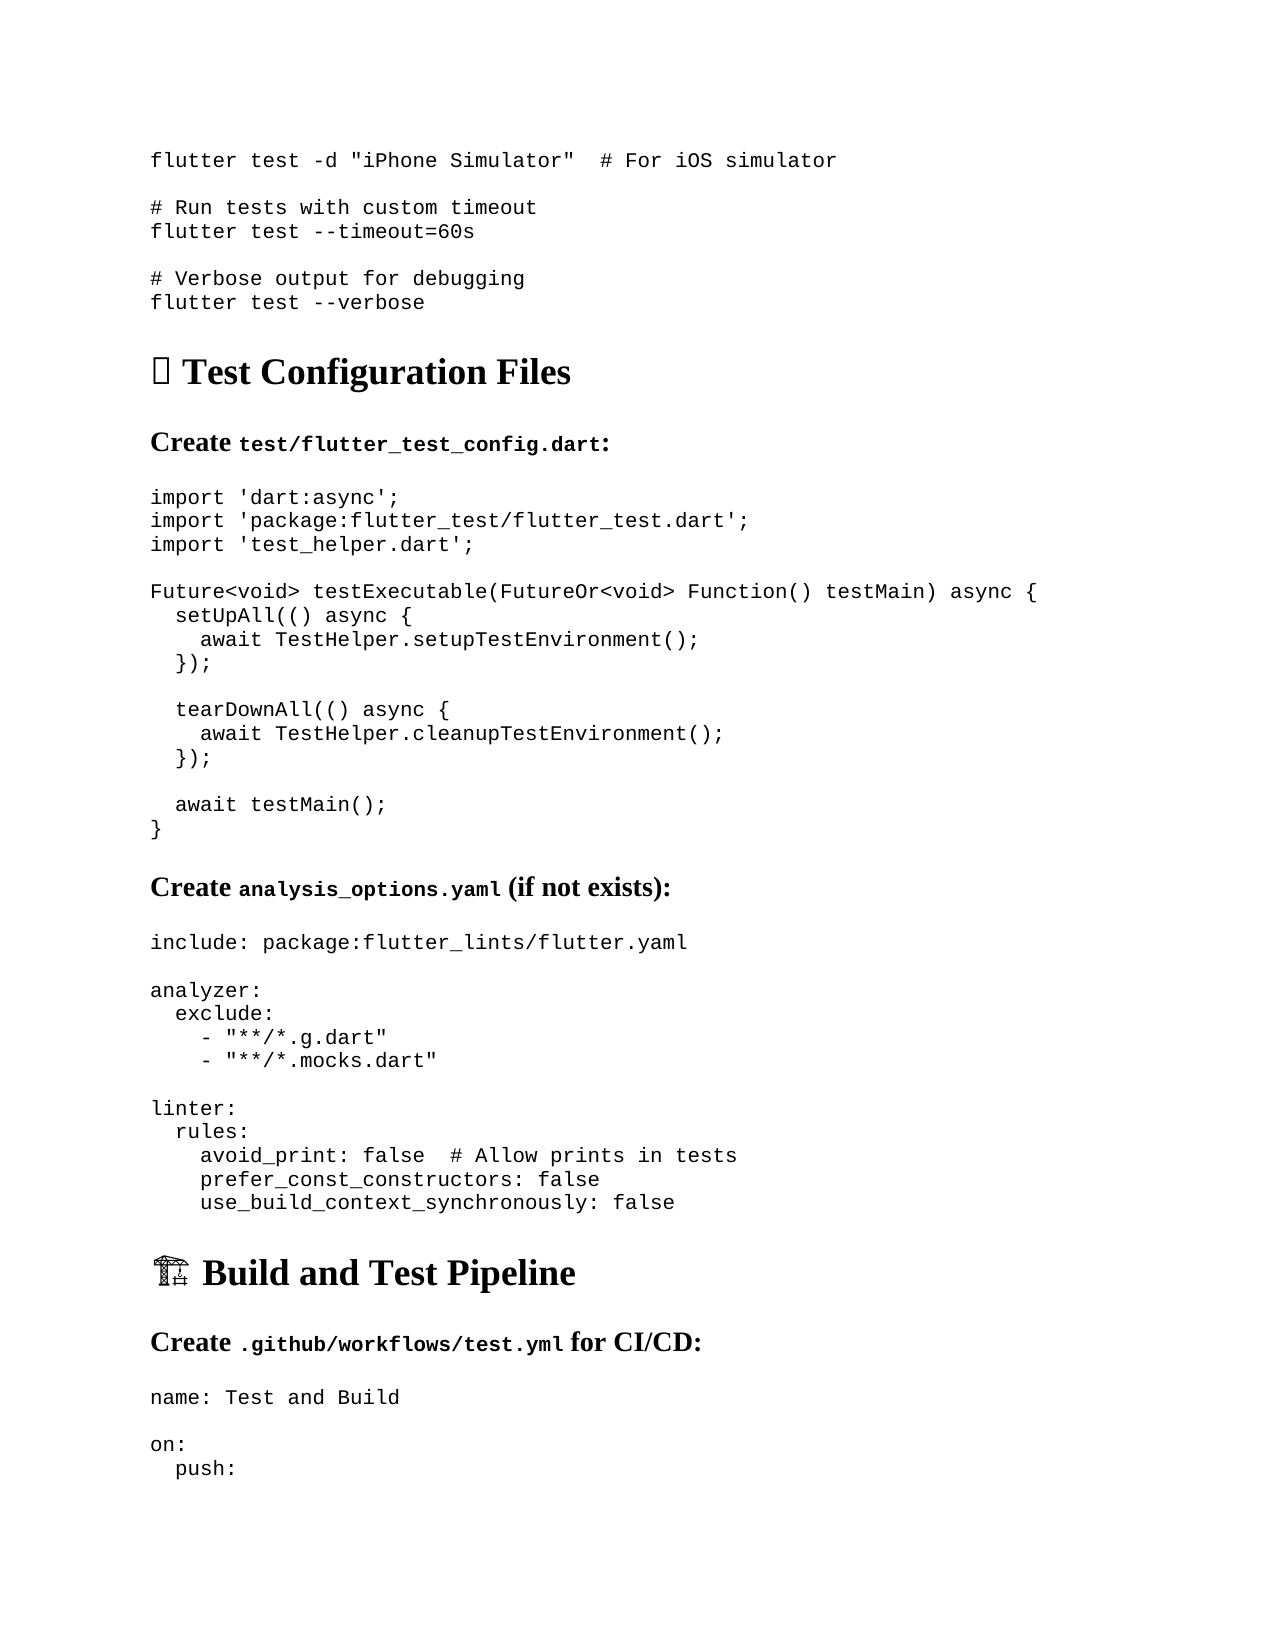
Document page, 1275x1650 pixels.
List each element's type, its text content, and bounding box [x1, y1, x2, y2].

text await testMain(); [150, 794, 1125, 818]
text flutter test --verbose [150, 292, 1125, 316]
text prefer_const_constructors: false [150, 1169, 1125, 1192]
text push: [150, 1458, 1125, 1482]
text await TestHelper.setupTestEnvironment(); [150, 628, 1125, 652]
text - "**/*.g.dart" [150, 1027, 1125, 1051]
text exclude: [150, 1003, 1125, 1027]
text analyzer: [150, 979, 1125, 1003]
text Future<void> testExecutable(FutureOr<void> Function() testMain) async { [150, 581, 1125, 605]
text # Run tests with custom timeout [150, 197, 1125, 221]
text import 'package:flutter_test/flutter_test.dart'; [150, 510, 1125, 534]
text name: Test and Build [150, 1387, 1125, 1411]
text import 'dart:async'; [150, 487, 1125, 510]
text 🔧 Test Configuration Files [150, 345, 1125, 396]
text # Verbose output for debugging [150, 268, 1125, 292]
text include: package:flutter_lints/flutter.yaml [150, 932, 1125, 956]
text rules: [150, 1121, 1125, 1145]
text - "**/*.mocks.dart" [150, 1051, 1125, 1074]
text Create test/flutter_test_config.dart: [150, 425, 1125, 457]
text flutter test -d "iPhone Simulator" # For iOS simulator [150, 150, 1125, 174]
text setUpAll(() async { [150, 605, 1125, 628]
text linter: [150, 1098, 1125, 1121]
text Create analysis_options.yaml (if not exists): [150, 871, 1125, 903]
text } [150, 818, 1125, 841]
text avoid_print: false # Allow prints in tests [150, 1145, 1125, 1169]
text flutter test --timeout=60s [150, 221, 1125, 244]
text Create .github/workflows/test.yml for CI/CD: [150, 1325, 1125, 1358]
text on: [150, 1434, 1125, 1458]
text }); [150, 747, 1125, 770]
text await TestHelper.cleanupTestEnvironment(); [150, 723, 1125, 747]
text tearDownAll(() async { [150, 699, 1125, 723]
text import 'test_helper.dart'; [150, 534, 1125, 558]
text }); [150, 652, 1125, 676]
text use_build_context_synchronously: false [150, 1192, 1125, 1216]
text 🏗️ Build and Test Pipeline [150, 1245, 1125, 1296]
